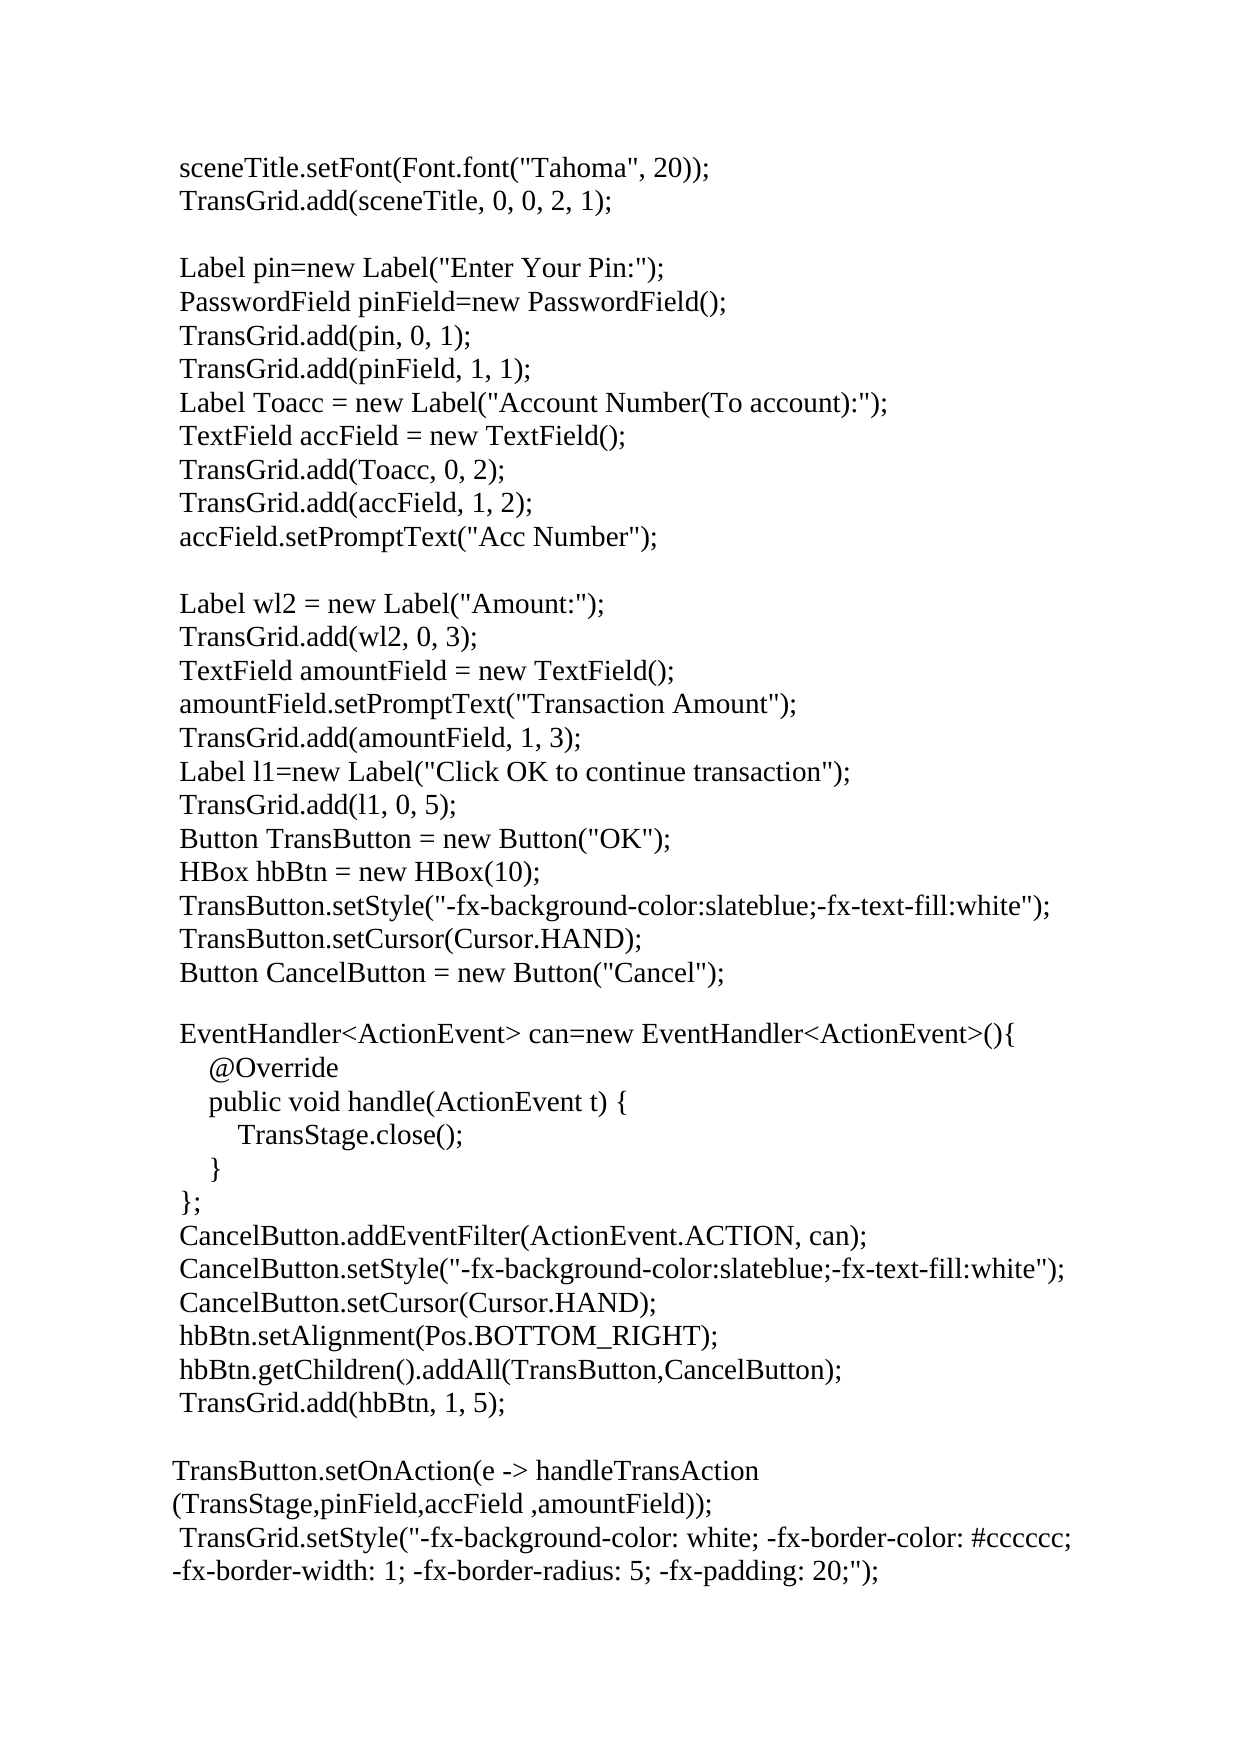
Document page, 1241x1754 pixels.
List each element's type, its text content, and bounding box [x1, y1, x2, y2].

text TransButton.setCursor(Cursor.HAND); [150, 921, 1090, 955]
text TransGrid.add(amountField, 1, 3); [150, 720, 1090, 754]
text @Override [150, 1050, 1090, 1084]
text Label Toacc = new Label("Account Number(To account):"); [150, 385, 1090, 418]
text TransGrid.add(accField, 1, 2); [150, 485, 1090, 519]
text EventHandler<ActionEvent> can=new EventHandler<ActionEvent>(){ [150, 1017, 1090, 1050]
text Label wl2 = new Label("Amount:"); [150, 586, 1090, 619]
text CancelButton.addEventFilter(ActionEvent.ACTION, can); [150, 1218, 1090, 1251]
text TransGrid.add(hbBtn, 1, 5); [150, 1386, 1090, 1419]
text TransButton.setStyle("-fx-background-color:slateblue;-fx-text-fill:white"); [150, 888, 1090, 921]
text Button CancelButton = new Button("Cancel"); [150, 955, 1090, 988]
text sceneTitle.setFont(Font.font("Tahoma", 20)); [150, 150, 1090, 183]
text TransStage.close(); [150, 1117, 1090, 1151]
text TransButton.setOnAction(e -> handleTransAction [150, 1453, 1090, 1486]
text } [150, 1151, 1090, 1184]
text TransGrid.add(pin, 0, 1); [150, 318, 1090, 351]
text CancelButton.setStyle("-fx-background-color:slateblue;-fx-text-fill:white"); [150, 1251, 1090, 1285]
text hbBtn.getChildren().addAll(TransButton,CancelButton); [150, 1352, 1090, 1386]
text TransGrid.setStyle("-fx-background-color: white; -fx-border-color: #cccccc; [150, 1520, 1090, 1553]
text Label l1=new Label("Click OK to continue transaction"); [150, 754, 1090, 787]
text CancelButton.setCursor(Cursor.HAND); [150, 1285, 1090, 1318]
text TransGrid.add(pinField, 1, 1); [150, 351, 1090, 385]
text public void handle(ActionEvent t) { [150, 1084, 1090, 1117]
text -fx-border-width: 1; -fx-border-radius: 5; -fx-padding: 20;"); [150, 1553, 1090, 1587]
text TransGrid.add(sceneTitle, 0, 0, 2, 1); [150, 183, 1090, 217]
text TransGrid.add(wl2, 0, 3); [150, 619, 1090, 653]
text Button TransButton = new Button("OK"); [150, 821, 1090, 854]
text hbBtn.setAlignment(Pos.BOTTOM_RIGHT); [150, 1318, 1090, 1352]
text }; [150, 1184, 1090, 1218]
text PasswordField pinField=new PasswordField(); [150, 284, 1090, 318]
text (TransStage,pinField,accField ,amountField)); [150, 1486, 1090, 1520]
text TransGrid.add(l1, 0, 5); [150, 787, 1090, 821]
text TextField amountField = new TextField(); [150, 653, 1090, 687]
text HBox hbBtn = new HBox(10); [150, 854, 1090, 888]
text accField.setPromptText("Acc Number"); [150, 519, 1090, 552]
text amountField.setPromptText("Transaction Amount"); [150, 687, 1090, 720]
text TextField accField = new TextField(); [150, 418, 1090, 452]
text Label pin=new Label("Enter Your Pin:"); [150, 251, 1090, 284]
text TransGrid.add(Toacc, 0, 2); [150, 452, 1090, 485]
